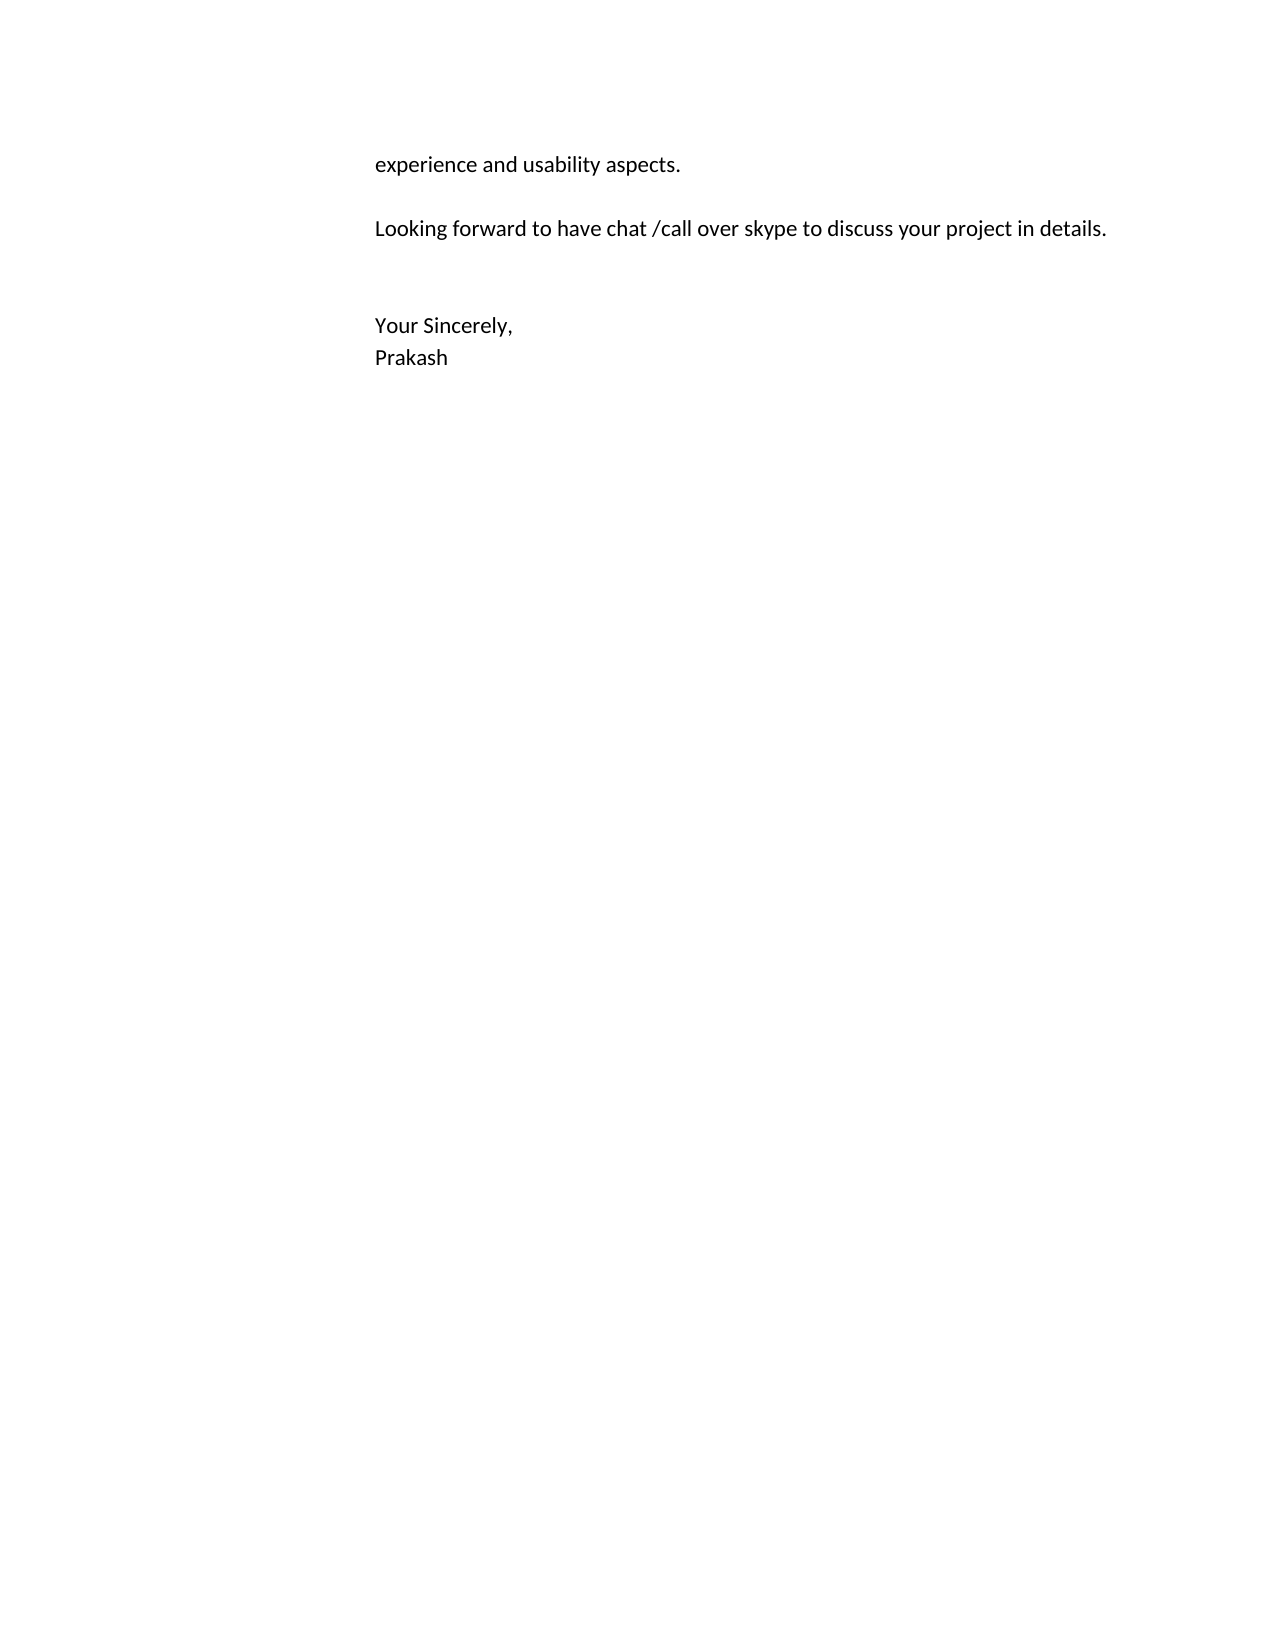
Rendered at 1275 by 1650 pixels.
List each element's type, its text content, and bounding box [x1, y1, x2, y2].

text Your Sincerely, Prakash [375, 247, 1125, 371]
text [375, 150, 1125, 242]
